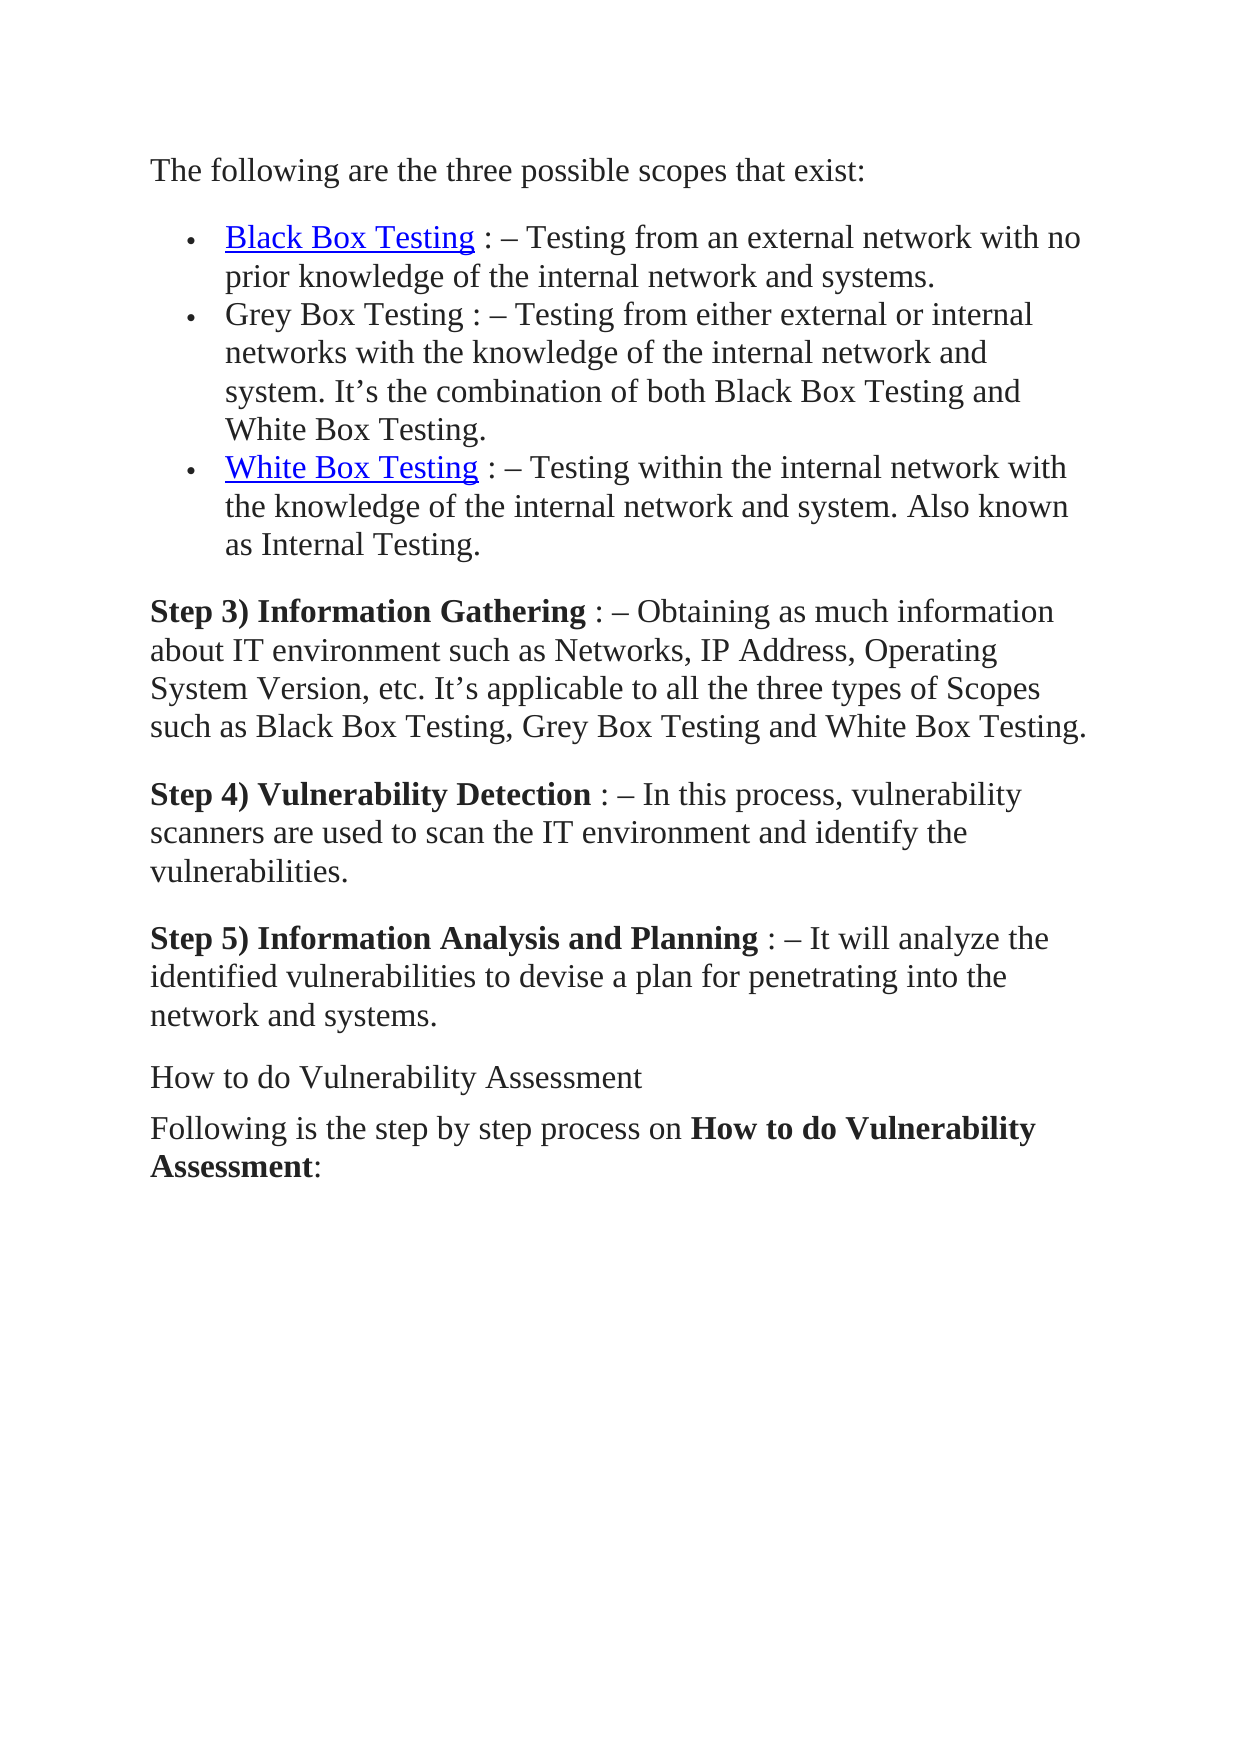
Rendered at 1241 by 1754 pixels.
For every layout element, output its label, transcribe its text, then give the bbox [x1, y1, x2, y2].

text Step 4) Vulnerability Detection : – In this process, vulnerability scanners are used to scan the IT environment and identify the vulnerabilities. [150, 774, 1090, 889]
list Grey Box Testing : – Testing from either external or internal networks with the knowledge of the internal network and system. It’s the combination of both Black Box Testing and White Box Testing. [187, 294, 1090, 447]
text Step 5) Information Analysis and Planning : – It will analyze the identified vulnerabilities to devise a plan for penetrating into the network and systems. [150, 918, 1090, 1033]
text The following are the three possible scopes that exist: [150, 150, 1090, 188]
list Black Box Testing : – Testing from an external network with no prior knowledge of the internal network and systems. [187, 217, 1090, 294]
text Following is the step by step process on How to do Vulnerability Assessment: [150, 1108, 1090, 1185]
list White Box Testing : – Testing within the internal network with the knowledge of the internal network and system. Also known as Internal Testing. [187, 447, 1090, 562]
text Step 3) Information Gathering : – Obtaining as much information about IT environment such as Networks, IP Address, Operating System Version, etc. It’s applicable to all the three types of Scopes such as Black Box Testing, Grey Box Testing and White Box Testing. [150, 592, 1090, 745]
subtitle How to do Vulnerability Assessment [150, 1033, 1090, 1096]
